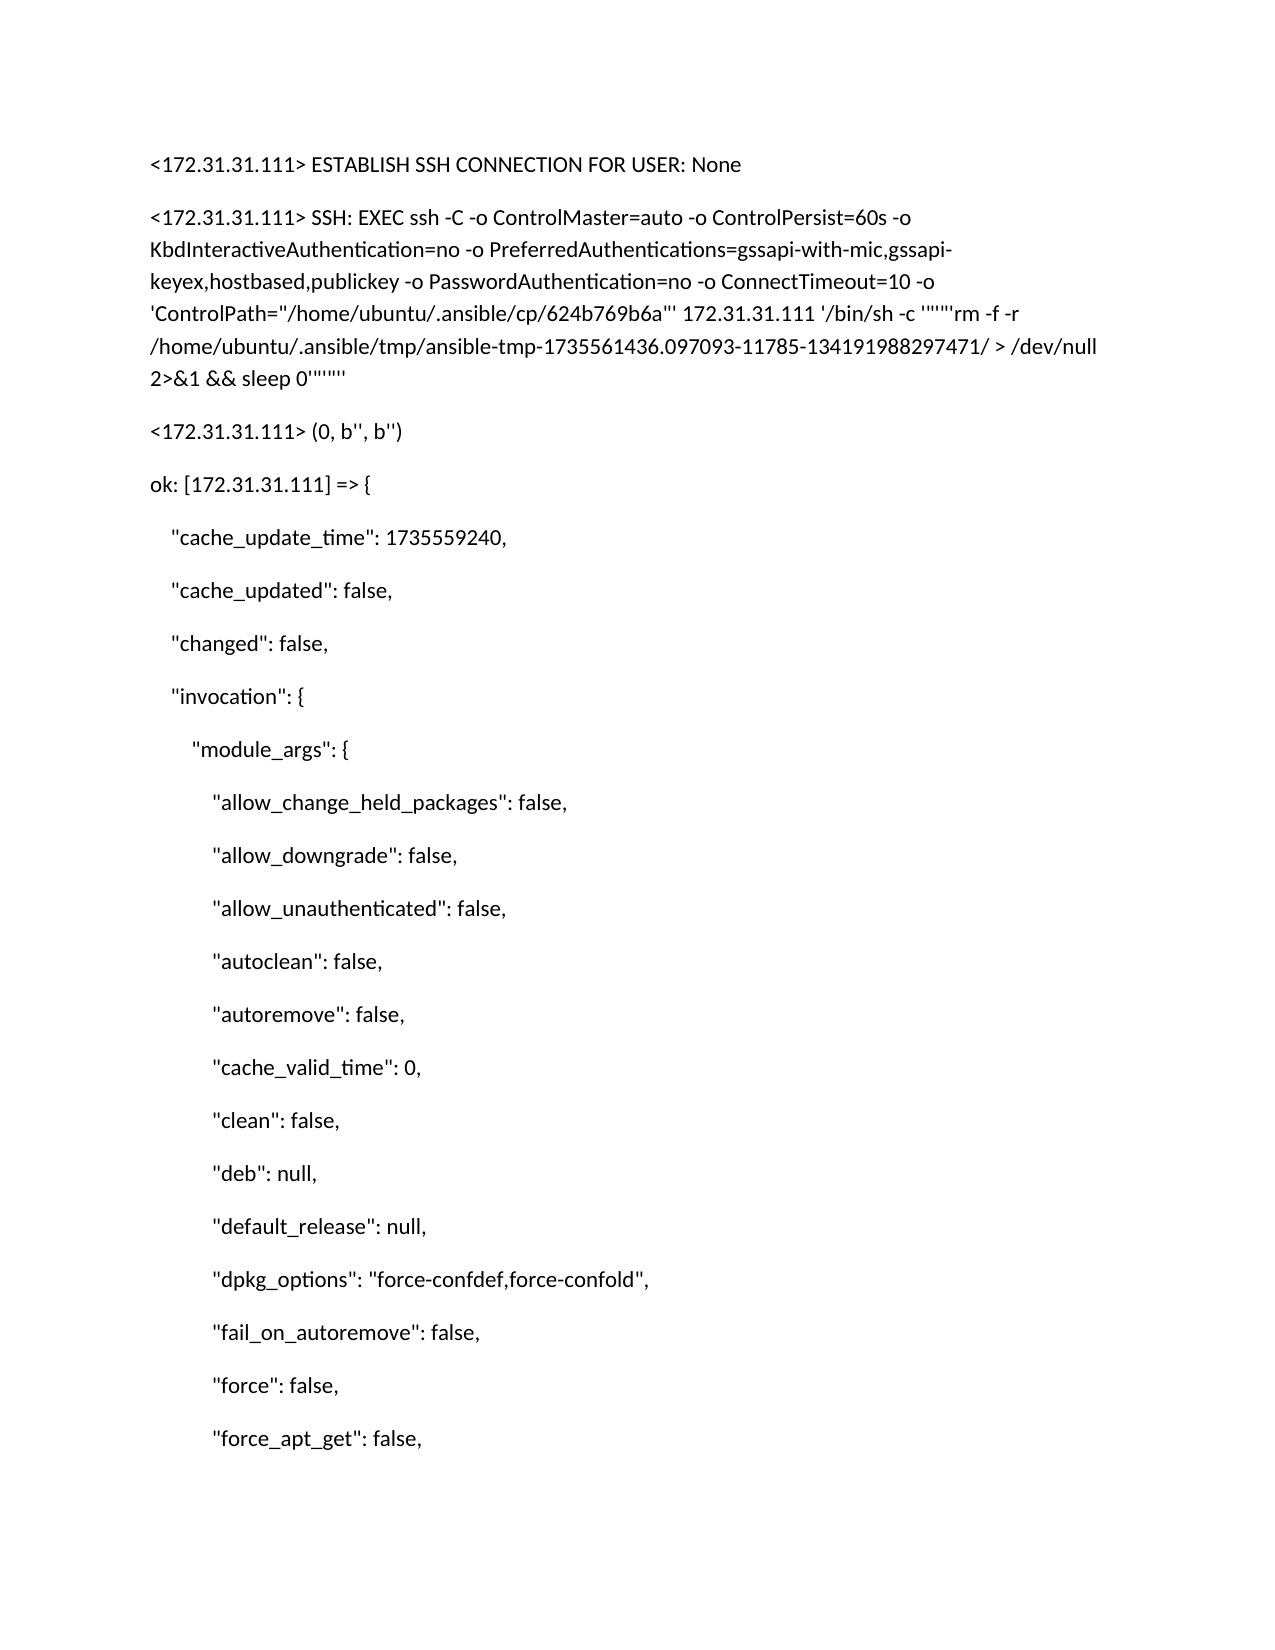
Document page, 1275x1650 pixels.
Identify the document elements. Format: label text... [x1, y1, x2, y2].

text "allow_downgrade": false, [150, 841, 1125, 869]
text ok: [172.31.31.111] => { [150, 470, 1125, 498]
text "cache_updated": false, [150, 576, 1125, 604]
text "allow_unauthenticated": false, [150, 894, 1125, 922]
text "module_args": { [150, 735, 1125, 763]
text "default_release": null, [150, 1212, 1125, 1240]
text "fail_on_autoremove": false, [150, 1318, 1125, 1346]
text <172.31.31.111> ESTABLISH SSH CONNECTION FOR USER: None [150, 150, 1125, 178]
text <172.31.31.111> SSH: EXEC ssh -C -o ControlMaster=auto -o ControlPersist=60s -o KbdInteractiveAuthentication=no -o PreferredAuthentications=gssapi-with-mic,gssapi-keyex,hostbased,publickey -o PasswordAuthentication=no -o ConnectTimeout=10 -o 'ControlPath="/home/ubuntu/.ansible/cp/624b769b6a"' 172.31.31.111 '/bin/sh -c '"'"'rm -f -r /home/ubuntu/.ansible/tmp/ansible-tmp-1735561436.097093-11785-134191988297471/ > /dev/null 2>&1 && sleep 0'"'"'' [150, 203, 1125, 392]
text "autoclean": false, [150, 947, 1125, 975]
text "dpkg_options": "force-confdef,force-confold", [150, 1265, 1125, 1293]
text "force_apt_get": false, [150, 1424, 1125, 1452]
text "changed": false, [150, 629, 1125, 657]
text "cache_update_time": 1735559240, [150, 523, 1125, 551]
text "allow_change_held_packages": false, [150, 788, 1125, 816]
text "force": false, [150, 1371, 1125, 1399]
text <172.31.31.111> (0, b'', b'') [150, 417, 1125, 445]
text "autoremove": false, [150, 1000, 1125, 1028]
text "cache_valid_time": 0, [150, 1053, 1125, 1081]
text "deb": null, [150, 1159, 1125, 1187]
text "invocation": { [150, 682, 1125, 710]
text "clean": false, [150, 1106, 1125, 1134]
